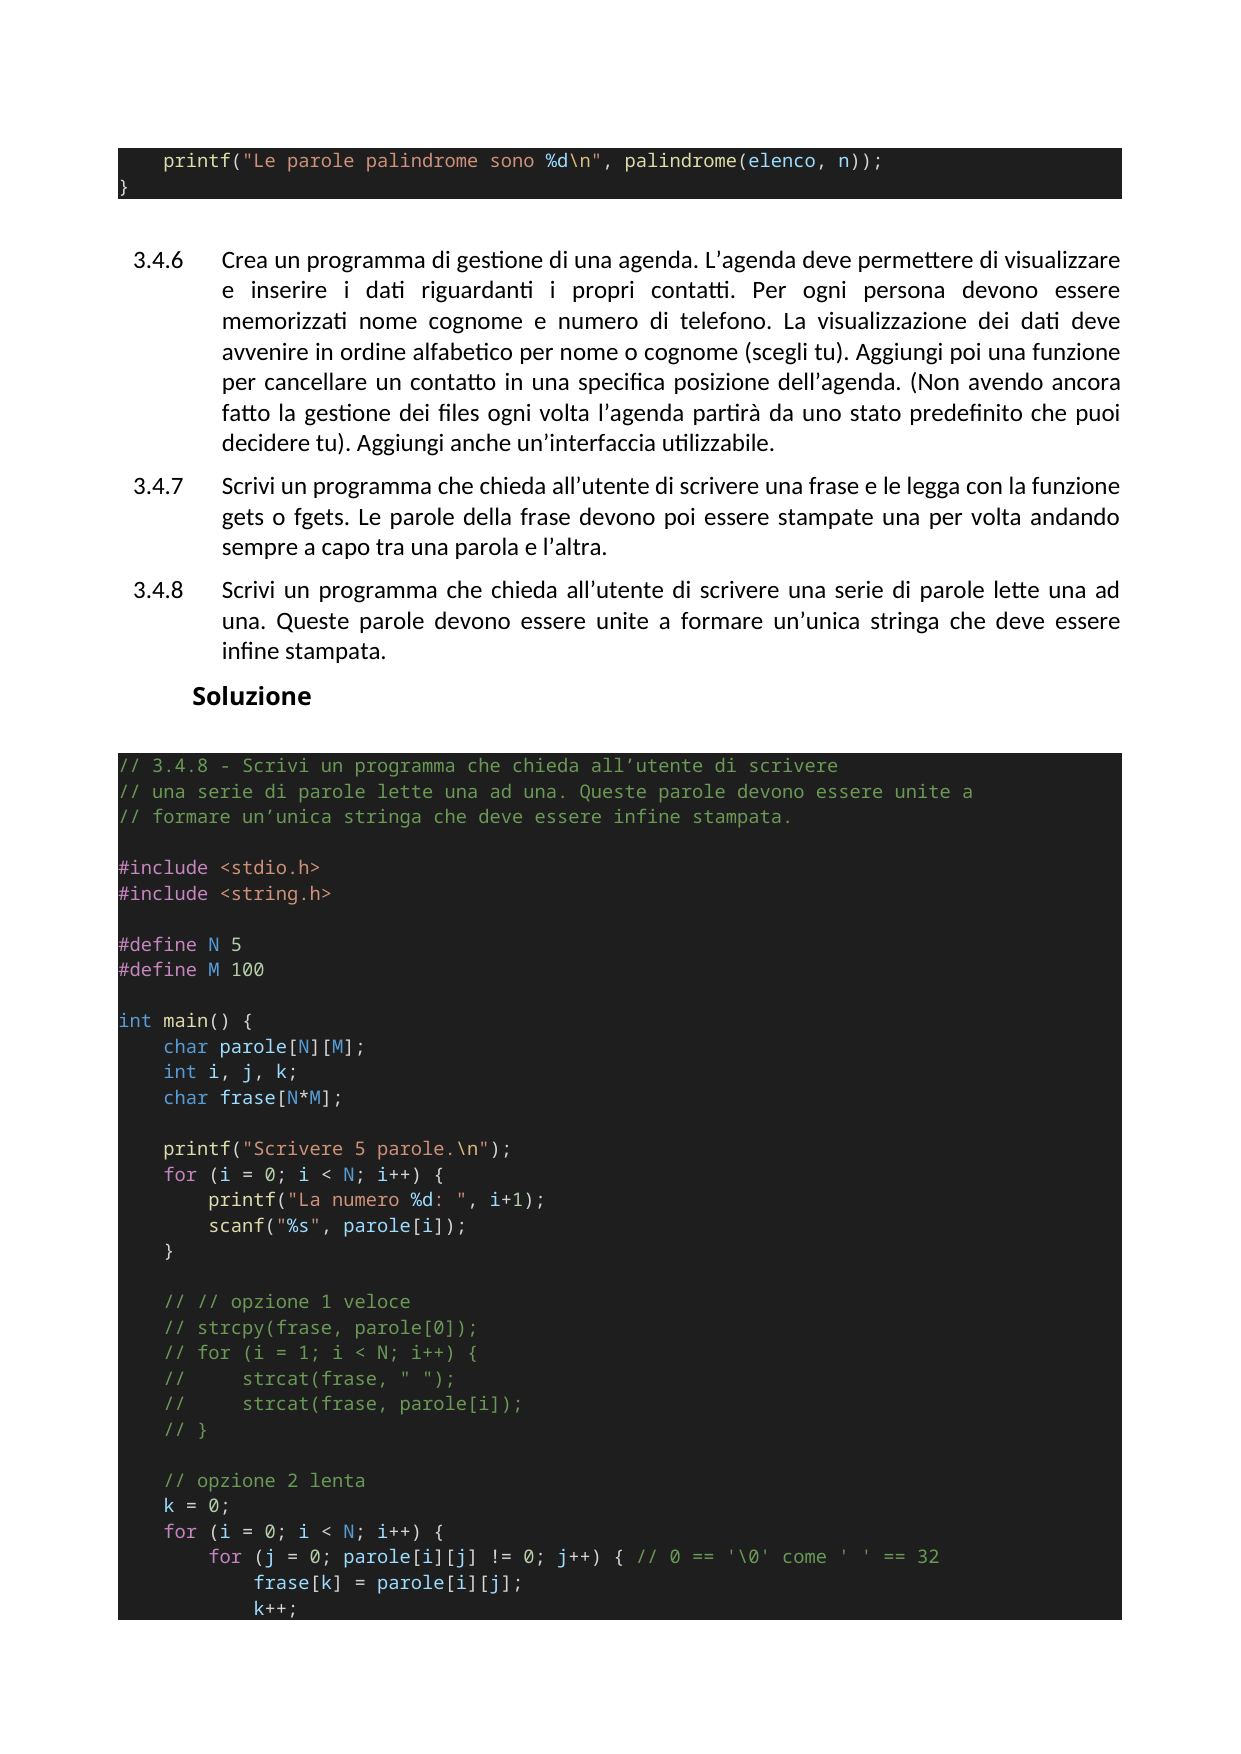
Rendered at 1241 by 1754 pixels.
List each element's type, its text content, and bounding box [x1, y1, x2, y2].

text } [118, 173, 1122, 199]
text // strcat(frase, parole[i]); [118, 1391, 1122, 1416]
text char frase[N*M]; [118, 1084, 1122, 1110]
text for (i = 0; i < N; i++) { [118, 1518, 1122, 1544]
text printf("Scrivere 5 parole.\n"); [118, 1135, 1122, 1161]
text printf("La numero %d: ", i+1); [118, 1186, 1122, 1212]
subtitle Scrivi un programma che chieda all’utente di scrivere una serie di parole lette una ad una. Queste parole devono essere unite a formare un’unica stringa che deve essere infine stampata. [133, 574, 1122, 666]
text // opzione 2 lenta [118, 1467, 1122, 1493]
text int i, j, k; [118, 1059, 1122, 1084]
text for (i = 0; i < N; i++) { [118, 1161, 1122, 1186]
text scanf("%s", parole[i]); [118, 1212, 1122, 1237]
text for (j = 0; parole[i][j] != 0; j++) { // 0 == '\0' come ' ' == 32 [118, 1544, 1122, 1569]
text k++; [118, 1595, 1122, 1620]
text // // opzione 1 veloce [118, 1288, 1122, 1314]
subtitle Scrivi un programma che chieda all’utente di scrivere una frase e le legga con la funzione gets o fgets. Le parole della frase devono poi essere stampate una per volta andando sempre a capo tra una parola e l’altra. [133, 470, 1122, 562]
text // 3.4.8 - Scrivi un programma che chieda all’utente di scrivere [118, 753, 1122, 778]
text // una serie di parole lette una ad una. Queste parole devono essere unite a [118, 778, 1122, 804]
subtitle Soluzione [192, 678, 1122, 712]
text // strcpy(frase, parole[0]); [118, 1314, 1122, 1339]
text #define N 5 [118, 931, 1122, 957]
text // formare un’unica stringa che deve essere infine stampata. [118, 804, 1122, 829]
text char parole[N][M]; [118, 1033, 1122, 1059]
text k = 0; [118, 1493, 1122, 1518]
text printf("Le parole palindrome sono %d\n", palindrome(elenco, n)); [118, 148, 1122, 173]
text #include <stdio.h> [118, 855, 1122, 880]
text // for (i = 1; i < N; i++) { [118, 1339, 1122, 1365]
subtitle Crea un programma di gestione di una agenda. L’agenda deve permettere di visualizzare e inserire i dati riguardanti i propri contatti. Per ogni persona devono essere memorizzati nome cognome e numero di telefono. La visualizzazione dei dati deve avvenire in ordine alfabetico per nome o cognome (scegli tu). Aggiungi poi una funzione per cancellare un contatto in una specifica posizione dell’agenda. (Non avendo ancora fatto la gestione dei files ogni volta l’agenda partirà da uno stato predefinito che puoi decidere tu). Aggiungi anche un’interfaccia utilizzabile. [133, 244, 1122, 458]
text // } [118, 1416, 1122, 1442]
text int main() { [118, 1008, 1122, 1033]
text #include <string.h> [118, 880, 1122, 906]
text #define M 100 [118, 957, 1122, 982]
text frase[k] = parole[i][j]; [118, 1569, 1122, 1595]
text } [118, 1237, 1122, 1263]
text // strcat(frase, " "); [118, 1365, 1122, 1391]
